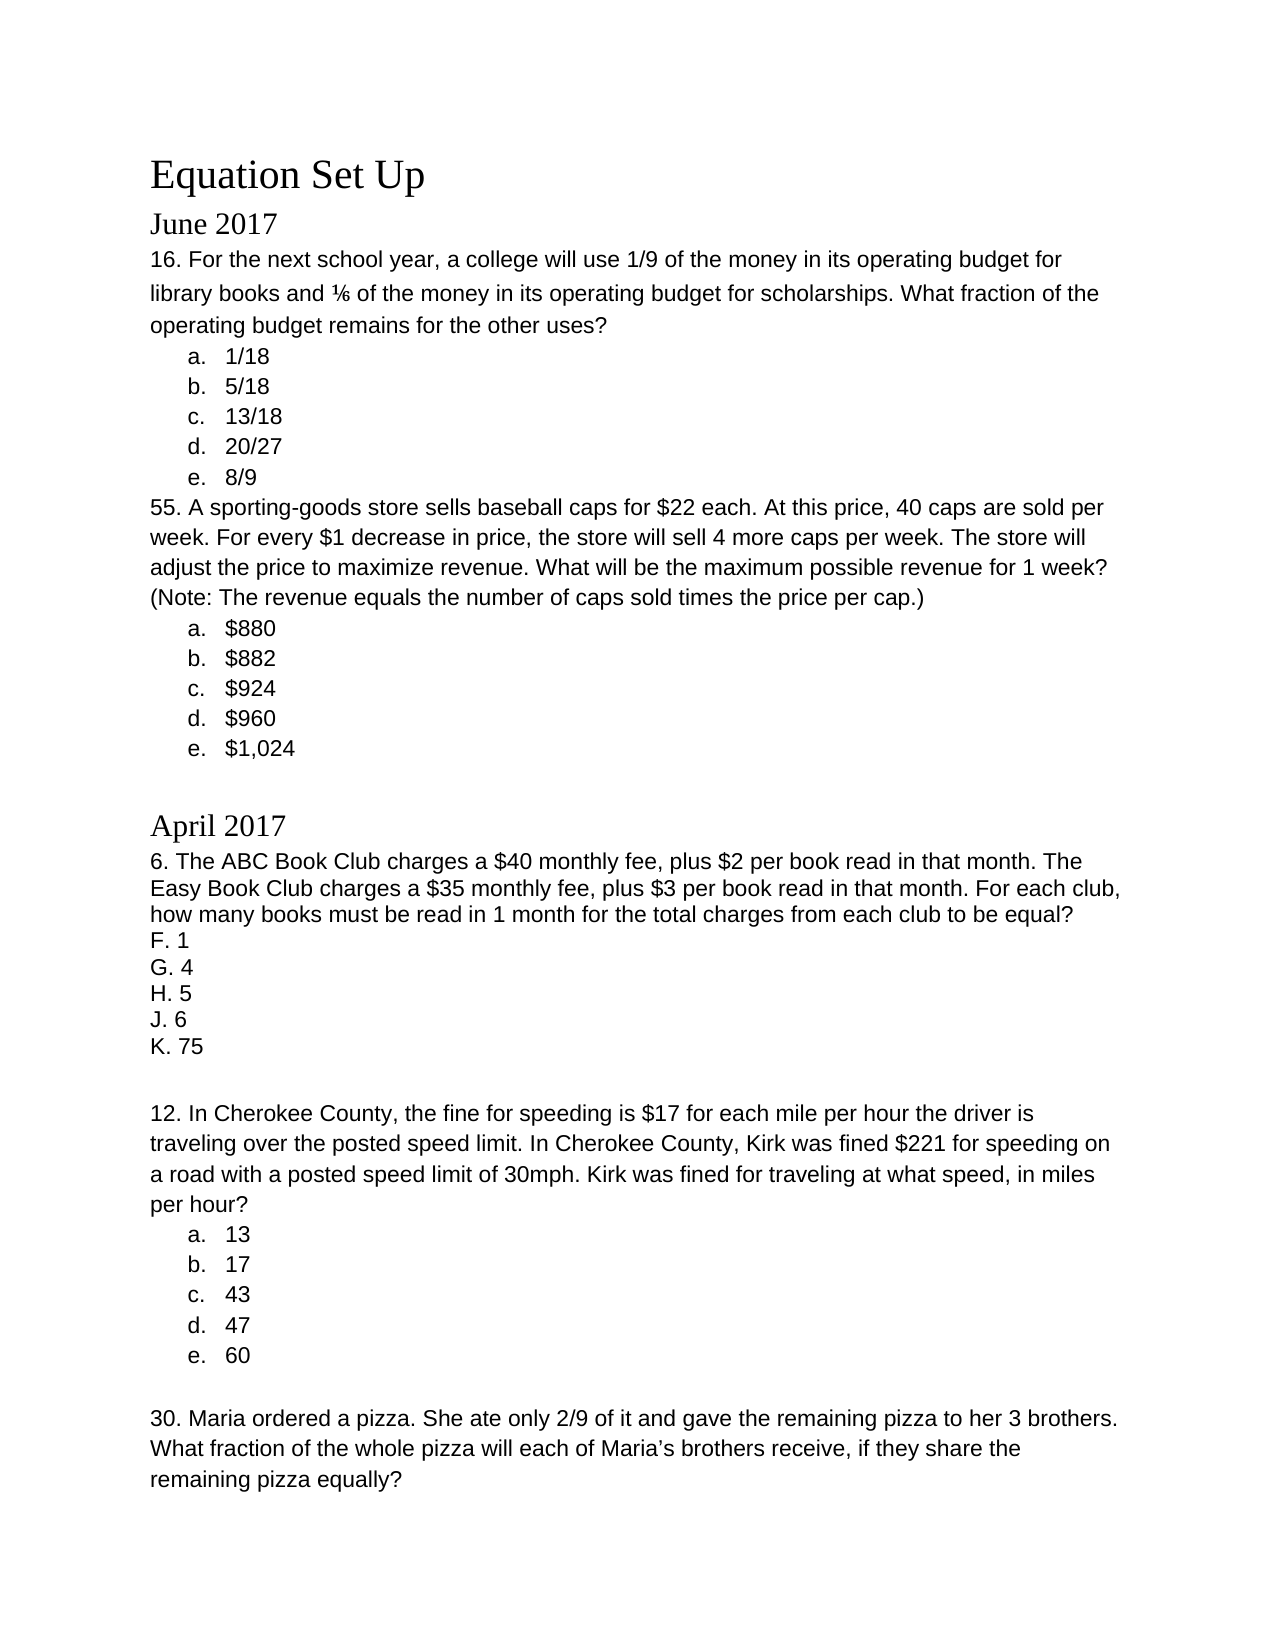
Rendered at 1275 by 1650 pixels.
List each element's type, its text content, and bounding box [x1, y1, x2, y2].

list 5/18 [187, 373, 1125, 399]
list 1/18 [187, 343, 1125, 369]
list $960 [187, 705, 1125, 732]
text 16. For the next school year, a college will use 1/9 of the money in its operating budget for library books and ⅙ of the money in its operating budget for scholarships. What fraction of the operating budget remains for the other uses? [150, 246, 1125, 339]
text April 2017 [150, 807, 1125, 843]
list 13 [187, 1221, 1125, 1247]
list $882 [187, 645, 1125, 671]
text 55. A sporting-goods store sells baseball caps for $22 each. At this price, 40 caps are sold per week. For every $1 decrease in price, the store will sell 4 more caps per week. The store will adjust the price to maximize revenue. What will be the maximum possible revenue for 1 week? (Note: The revenue equals the number of caps sold times the price per cap.) [150, 494, 1125, 611]
list $880 [187, 614, 1125, 641]
text Equation Set Up [150, 150, 1125, 198]
list 17 [187, 1251, 1125, 1278]
text H. 5 [150, 980, 1125, 1006]
text 6. The ABC Book Club charges a $40 monthly fee, plus $2 per book read in that month. The Easy Book Club charges a $35 monthly fee, plus $3 per book read in that month. For each club, how many books must be read in 1 month for the total charges from each club to be equal? [150, 848, 1125, 927]
text 30. Maria ordered a pizza. She ate only 2/9 of it and gave the remaining pizza to her 3 brothers. What fraction of the whole pizza will each of Maria’s brothers receive, if they share the remaining pizza equally? [150, 1405, 1125, 1492]
list $924 [187, 675, 1125, 701]
text K. 75 [150, 1033, 1125, 1059]
list 8/9 [187, 463, 1125, 490]
list $1,024 [187, 735, 1125, 762]
list 47 [187, 1312, 1125, 1338]
list 20/27 [187, 433, 1125, 460]
list 60 [187, 1342, 1125, 1368]
text G. 4 [150, 953, 1125, 980]
text J. 6 [150, 1006, 1125, 1033]
list 43 [187, 1281, 1125, 1308]
text F. 1 [150, 927, 1125, 953]
text 12. In Cherokee County, the fine for speeding is $17 for each mile per hour the driver is traveling over the posted speed limit. In Cherokee County, Kirk was fined $221 for speeding on a road with a posted speed limit of 30mph. Kirk was fined for traveling at what speed, in miles per hour? [150, 1100, 1125, 1217]
text June 2017 [150, 205, 1125, 241]
list 13/18 [187, 403, 1125, 429]
